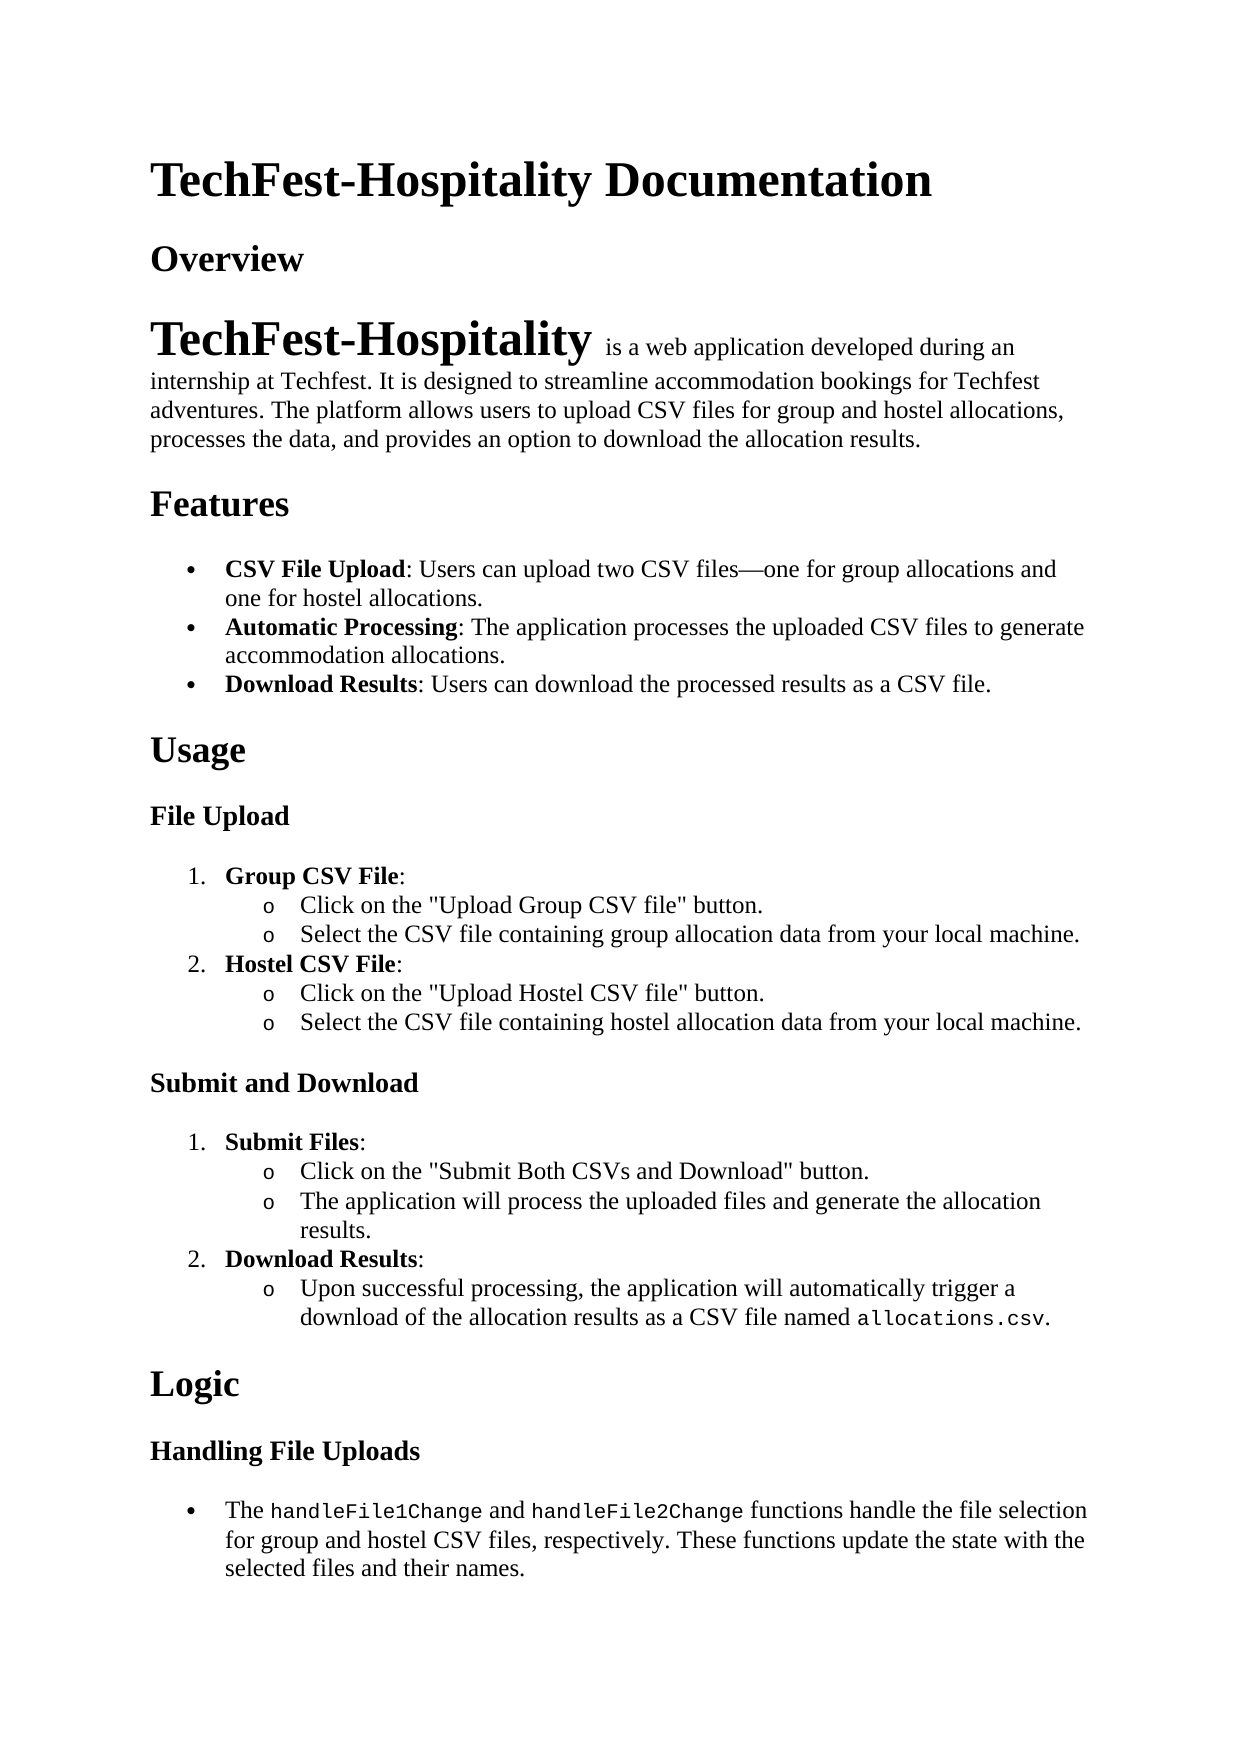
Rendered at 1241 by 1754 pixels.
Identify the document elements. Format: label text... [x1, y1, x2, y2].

list Group CSV File: [187, 861, 1090, 890]
list The handleFile1Change and handleFile2Change functions handle the file selection for group and hostel CSV files, respectively. These functions update the state with the selected files and their names. [187, 1495, 1090, 1582]
list CSV File Upload: Users can upload two CSV files—one for group allocations and one for hostel allocations. [187, 554, 1090, 612]
text File Upload [150, 799, 1090, 832]
text Usage [150, 727, 1090, 770]
text TechFest-Hospitality Documentation [150, 150, 1090, 207]
list Hostel CSV File: [187, 949, 1090, 978]
list Download Results: Users can download the processed results as a CSV file. [187, 669, 1090, 698]
list Select the CSV file containing group allocation data from your local machine. [262, 919, 1090, 949]
list Click on the "Upload Group CSV file" button. [262, 890, 1090, 919]
text Features [150, 482, 1090, 525]
text Logic [150, 1361, 1090, 1404]
text Submit and Download [150, 1066, 1090, 1098]
list Select the CSV file containing hostel allocation data from your local machine. [262, 1007, 1090, 1037]
text Handling File Uploads [150, 1433, 1090, 1466]
list Click on the "Submit Both CSVs and Download" button. [262, 1156, 1090, 1186]
list Submit Files: [187, 1127, 1090, 1156]
list Download Results: [187, 1244, 1090, 1273]
list Click on the "Upload Hostel CSV file" button. [262, 978, 1090, 1007]
list Upon successful processing, the application will automatically trigger a download of the allocation results as a CSV file named allocations.csv. [262, 1273, 1090, 1332]
list Automatic Processing: The application processes the uploaded CSV files to generate accommodation allocations. [187, 612, 1090, 669]
text Overview [150, 237, 1090, 280]
list The application will process the uploaded files and generate the allocation results. [262, 1186, 1090, 1244]
text TechFest-Hospitality is a web application developed during an internship at Techfest. It is designed to streamline accommodation bookings for Techfest adventures. The platform allows users to upload CSV files for group and hostel allocations, processes the data, and provides an option to download the allocation results. [150, 309, 1090, 453]
